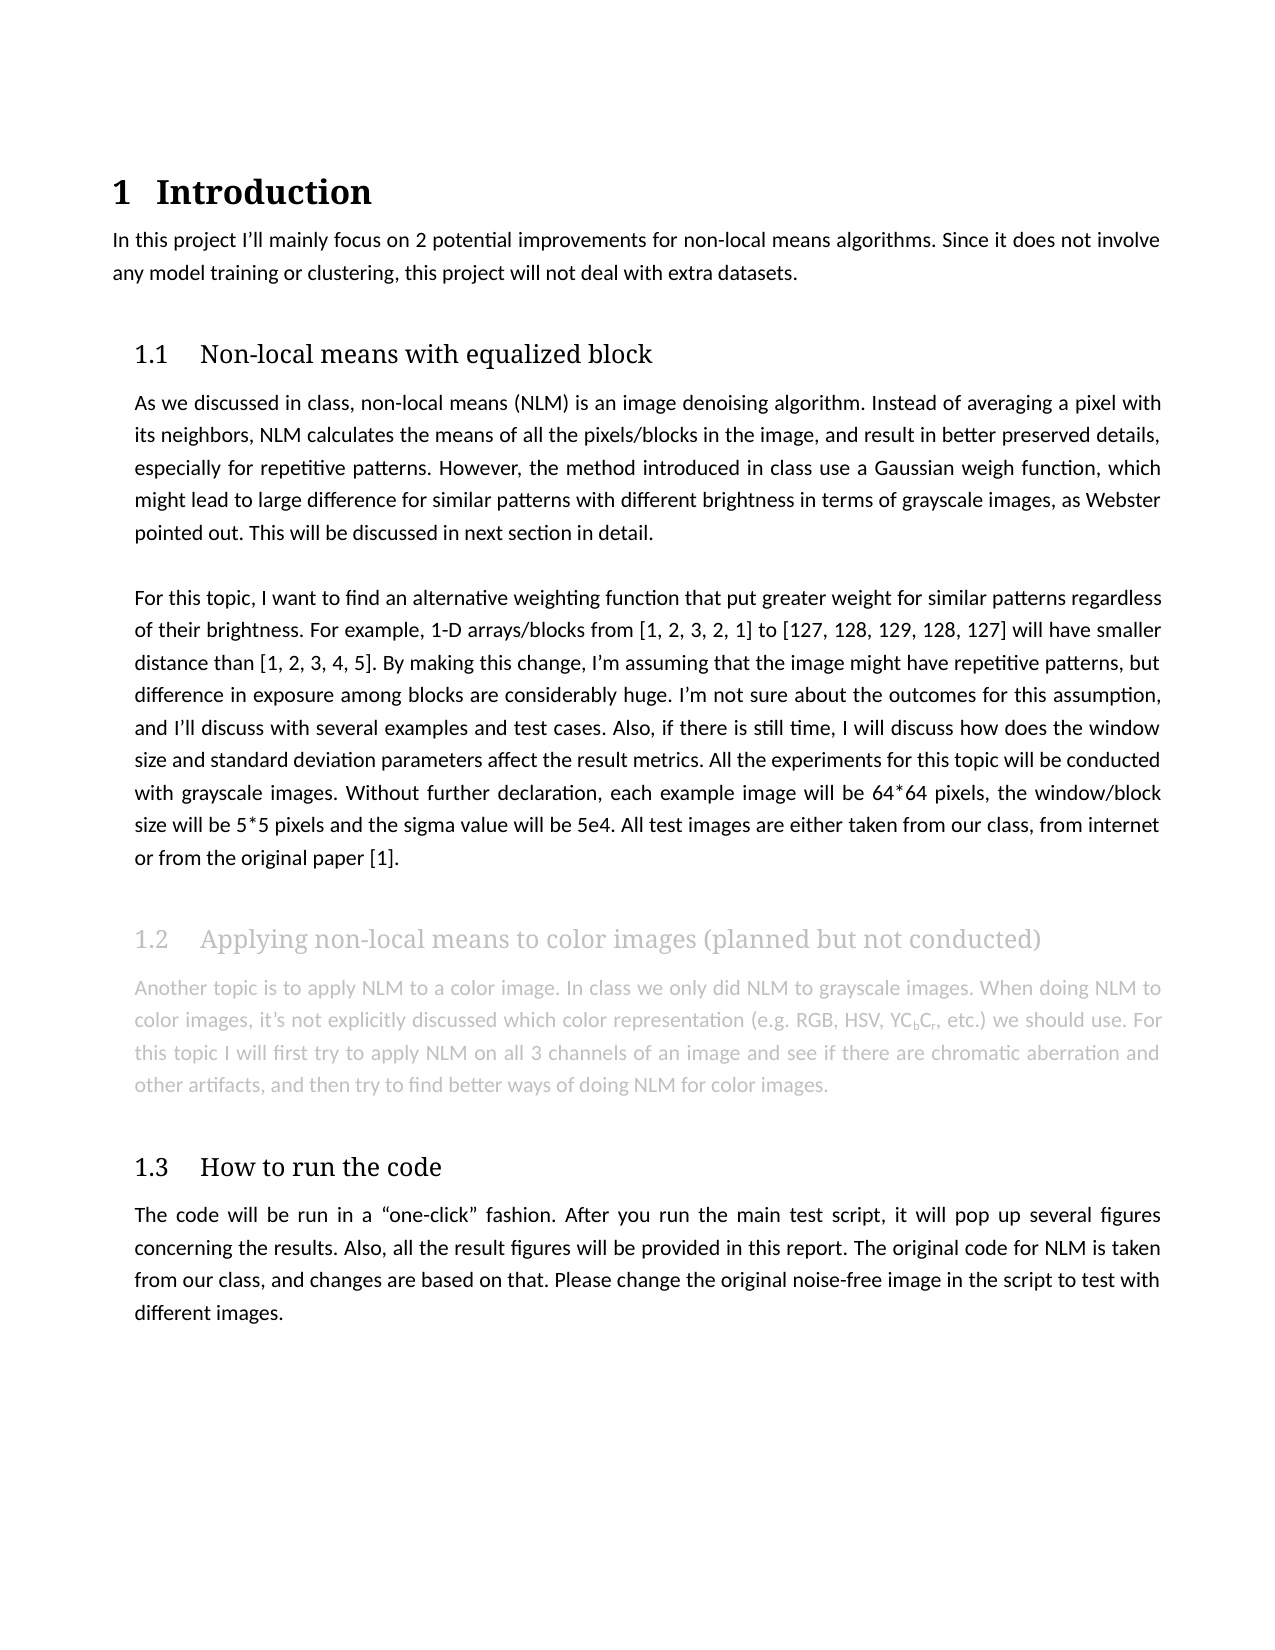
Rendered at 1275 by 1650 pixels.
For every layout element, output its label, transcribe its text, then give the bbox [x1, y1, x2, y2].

text For this topic, I want to find an alternative weighting function that put greater weight for similar patterns regardless of their brightness. For example, 1-D arrays/blocks from [1, 2, 3, 2, 1] to [127, 128, 129, 128, 127] will have smaller distance than [1, 2, 3, 4, 5]. By making this change, I’m assuming that the image might have repetitive patterns, but difference in exposure among blocks are considerably huge. I’m not sure about the outcomes for this assumption, and I’ll discuss with several examples and test cases. Also, if there is still time, I will discuss how does the window size and standard deviation parameters affect the result metrics. All the experiments for this topic will be conducted with grayscale images. Without further declaration, each example image will be 64*64 pixels, the window/block size will be 5*5 pixels and the sigma value will be 5e4. All test images are either taken from our class, from internet or from the original paper [1]. [134, 581, 1162, 874]
text As we discussed in class, non-local means (NLM) is an image denoising algorithm. Instead of averaging a pixel with its neighbors, NLM calculates the means of all the pixels/blocks in the image, and result in better preserved details, especially for repetitive patterns. However, the method introduced in class use a Gaussian weigh function, which might lead to large difference for similar patterns with different brightness in terms of grayscale images, as Webster pointed out. This will be discussed in next section in detail. [134, 386, 1162, 549]
text Another topic is to apply NLM to a color image. In class we only did NLM to grayscale images. When doing NLM to color images, it’s not explicitly discussed which color representation (e.g. RGB, HSV, YCbCr, etc.) we should use. For this topic I will first try to apply NLM on all 3 channels of an image and see if there are chromatic aberration and other artifacts, and then try to find better ways of doing NLM for color images. [134, 971, 1162, 1101]
title Non-local means with equalized block [134, 321, 1141, 386]
text The code will be run in a “one-click” fashion. After you run the main test script, it will pop up several figures concerning the results. Also, all the result figures will be provided in this report. The original code for NLM is taken from our class, and changes are based on that. Please change the original noise-free image in the script to test with different images. [134, 1199, 1162, 1329]
title Applying non-local means to color images (planned but not conducted) [134, 906, 1141, 971]
title Introduction [112, 159, 1162, 224]
text In this project I’ll mainly focus on 2 potential improvements for non-local means algorithms. Since it does not involve any model training or clustering, this project will not deal with extra datasets. [112, 224, 1162, 289]
title How to run the code [134, 1134, 1141, 1199]
